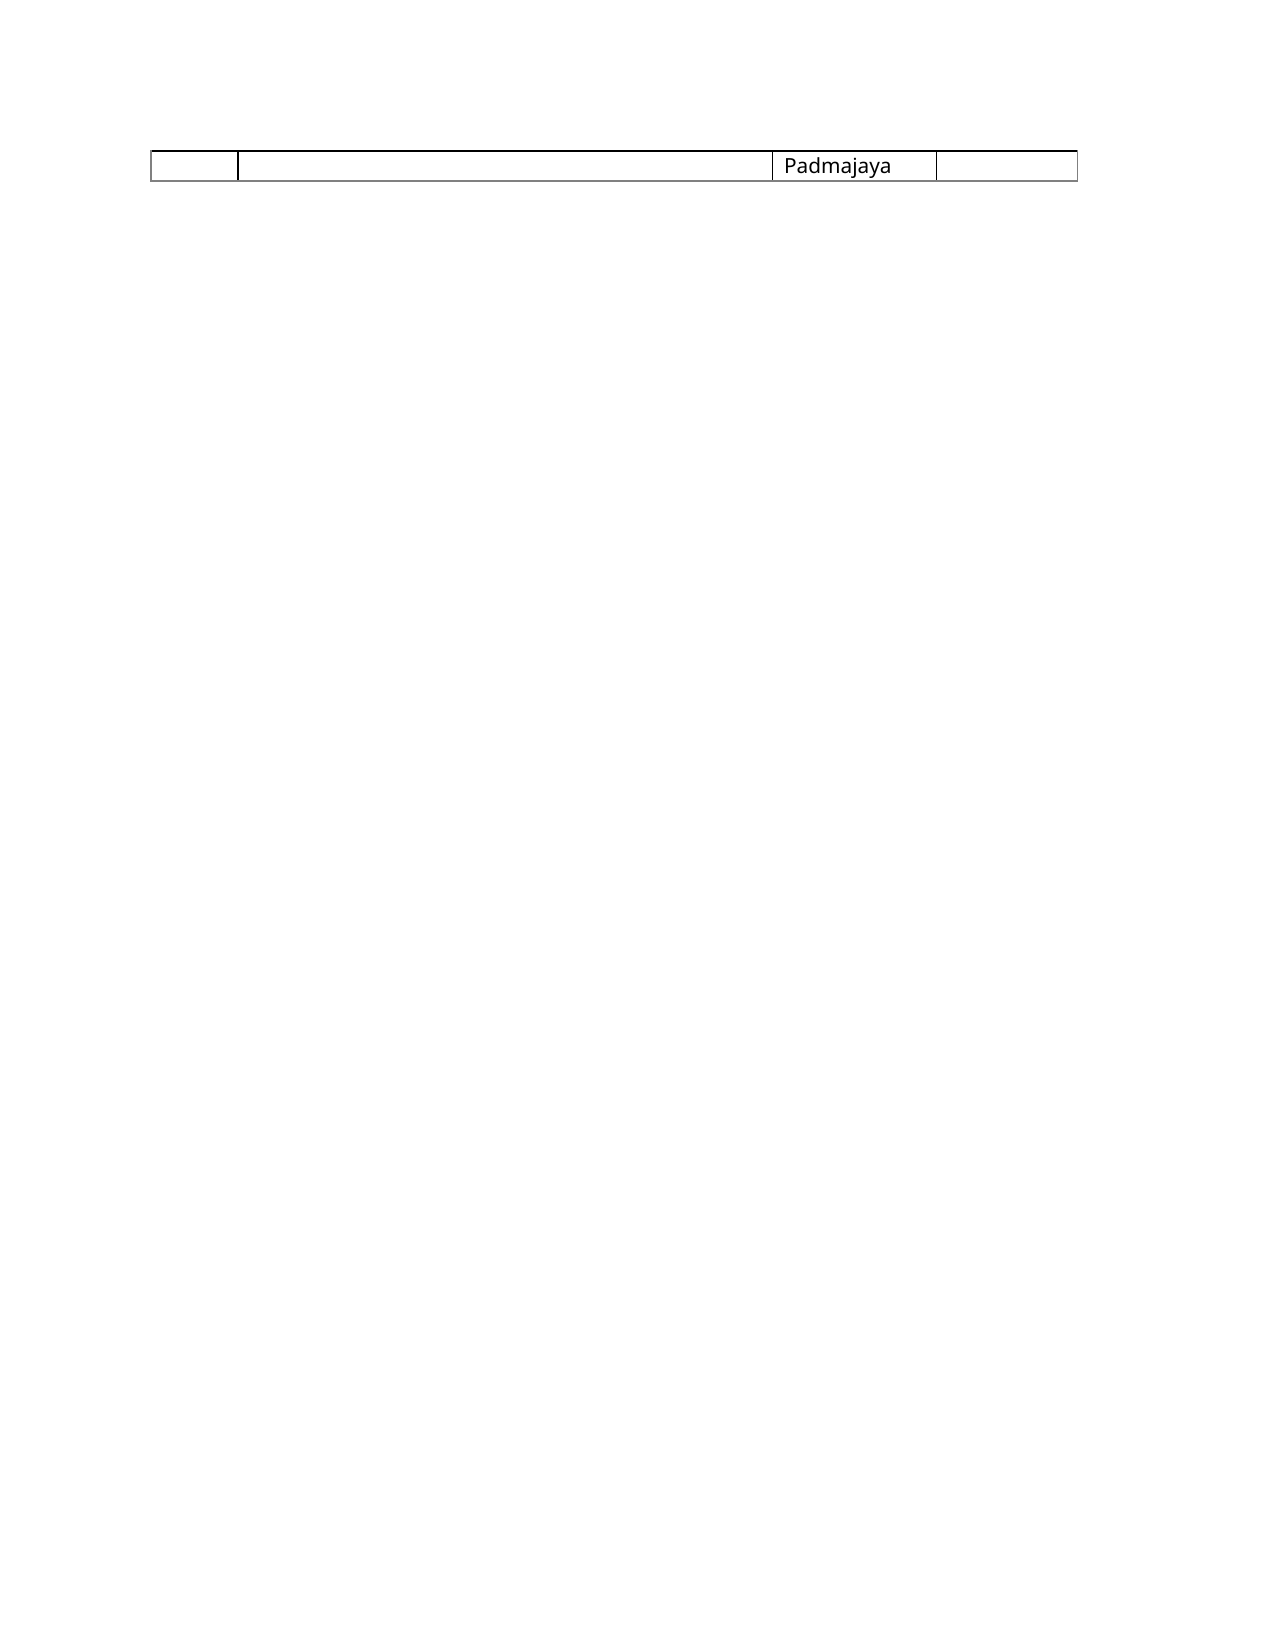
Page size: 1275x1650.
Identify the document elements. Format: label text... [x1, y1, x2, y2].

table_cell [239, 152, 772, 180]
table_cell 6. [152, 152, 237, 180]
table_cell Week 11 [937, 152, 1077, 180]
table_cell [773, 152, 936, 180]
